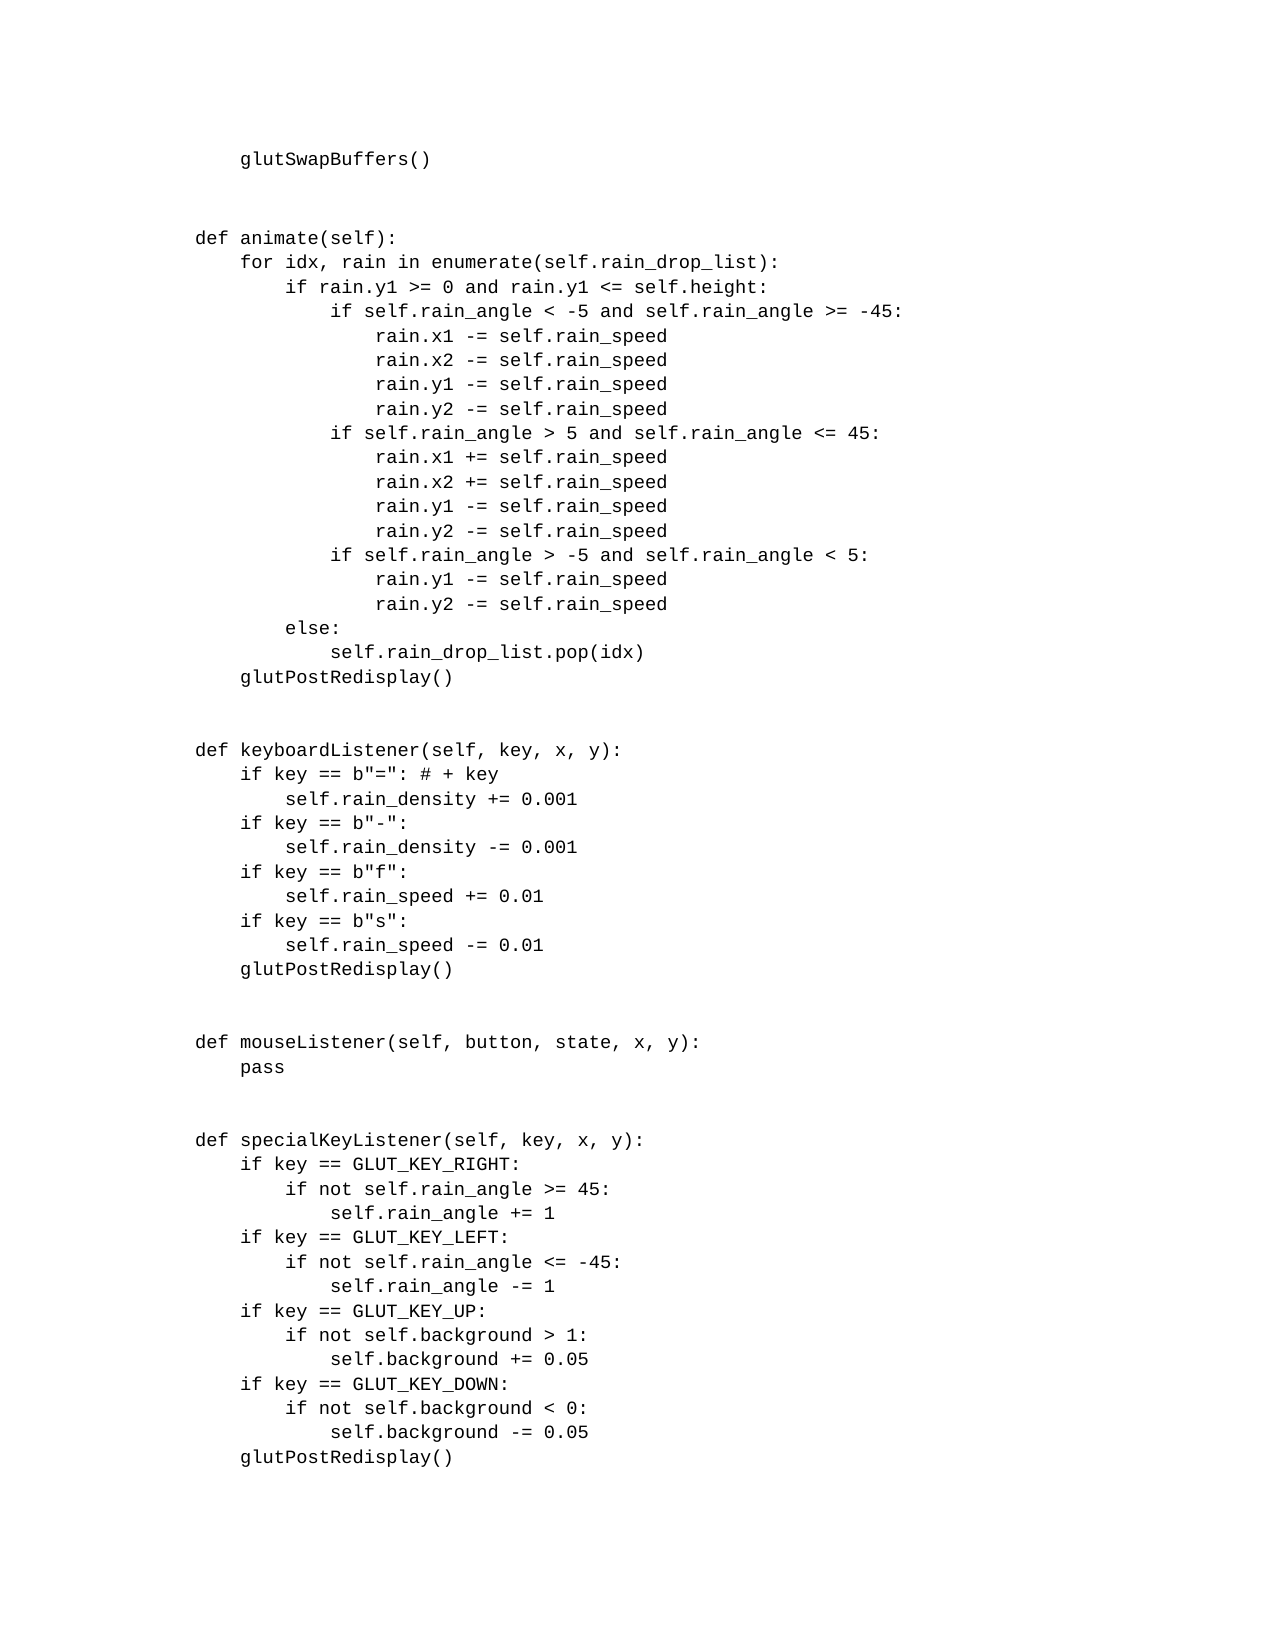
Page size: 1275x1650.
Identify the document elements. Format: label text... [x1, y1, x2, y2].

text glutPostRedisplay() [150, 668, 1125, 689]
text if self.rain_angle > -5 and self.rain_angle < 5: [150, 546, 1125, 567]
text self.background -= 0.05 [150, 1423, 1125, 1444]
text rain.x1 += self.rain_speed [150, 448, 1125, 469]
text if not self.background > 1: [150, 1326, 1125, 1347]
text def animate(self): [150, 229, 1125, 250]
text glutSwapBuffers() [150, 150, 1125, 171]
text if self.rain_angle > 5 and self.rain_angle <= 45: [150, 424, 1125, 445]
text glutPostRedisplay() [150, 960, 1125, 981]
text rain.y1 -= self.rain_speed [150, 570, 1125, 591]
text rain.x2 += self.rain_speed [150, 473, 1125, 494]
text if key == b"-": [150, 814, 1125, 835]
text rain.x1 -= self.rain_speed [150, 326, 1125, 348]
text self.rain_angle += 1 [150, 1204, 1125, 1225]
text if key == GLUT_KEY_RIGHT: [150, 1155, 1125, 1176]
text rain.x2 -= self.rain_speed [150, 351, 1125, 372]
text rain.y1 -= self.rain_speed [150, 497, 1125, 518]
text if key == b"f": [150, 863, 1125, 884]
text if key == b"s": [150, 911, 1125, 933]
text if key == GLUT_KEY_UP: [150, 1301, 1125, 1323]
text def specialKeyListener(self, key, x, y): [150, 1131, 1125, 1152]
text if key == GLUT_KEY_DOWN: [150, 1374, 1125, 1396]
text self.rain_speed += 0.01 [150, 887, 1125, 908]
text pass [150, 1058, 1125, 1079]
text self.rain_speed -= 0.01 [150, 936, 1125, 957]
text rain.y2 -= self.rain_speed [150, 521, 1125, 543]
text rain.y1 -= self.rain_speed [150, 375, 1125, 396]
text self.background += 0.05 [150, 1350, 1125, 1371]
text self.rain_density += 0.001 [150, 789, 1125, 811]
text if not self.rain_angle <= -45: [150, 1253, 1125, 1274]
text rain.y2 -= self.rain_speed [150, 594, 1125, 616]
text if self.rain_angle < -5 and self.rain_angle >= -45: [150, 302, 1125, 323]
text def keyboardListener(self, key, x, y): [150, 741, 1125, 762]
text self.rain_drop_list.pop(idx) [150, 643, 1125, 664]
text self.rain_angle -= 1 [150, 1277, 1125, 1298]
text if rain.y1 >= 0 and rain.y1 <= self.height: [150, 278, 1125, 299]
text if key == b"=": # + key [150, 765, 1125, 786]
text if not self.background < 0: [150, 1399, 1125, 1420]
text self.rain_density -= 0.001 [150, 838, 1125, 859]
text def mouseListener(self, button, state, x, y): [150, 1033, 1125, 1054]
text if not self.rain_angle >= 45: [150, 1179, 1125, 1201]
text else: [150, 619, 1125, 640]
text for idx, rain in enumerate(self.rain_drop_list): [150, 253, 1125, 274]
text rain.y2 -= self.rain_speed [150, 399, 1125, 421]
text if key == GLUT_KEY_LEFT: [150, 1228, 1125, 1249]
text glutPostRedisplay() [150, 1448, 1125, 1469]
